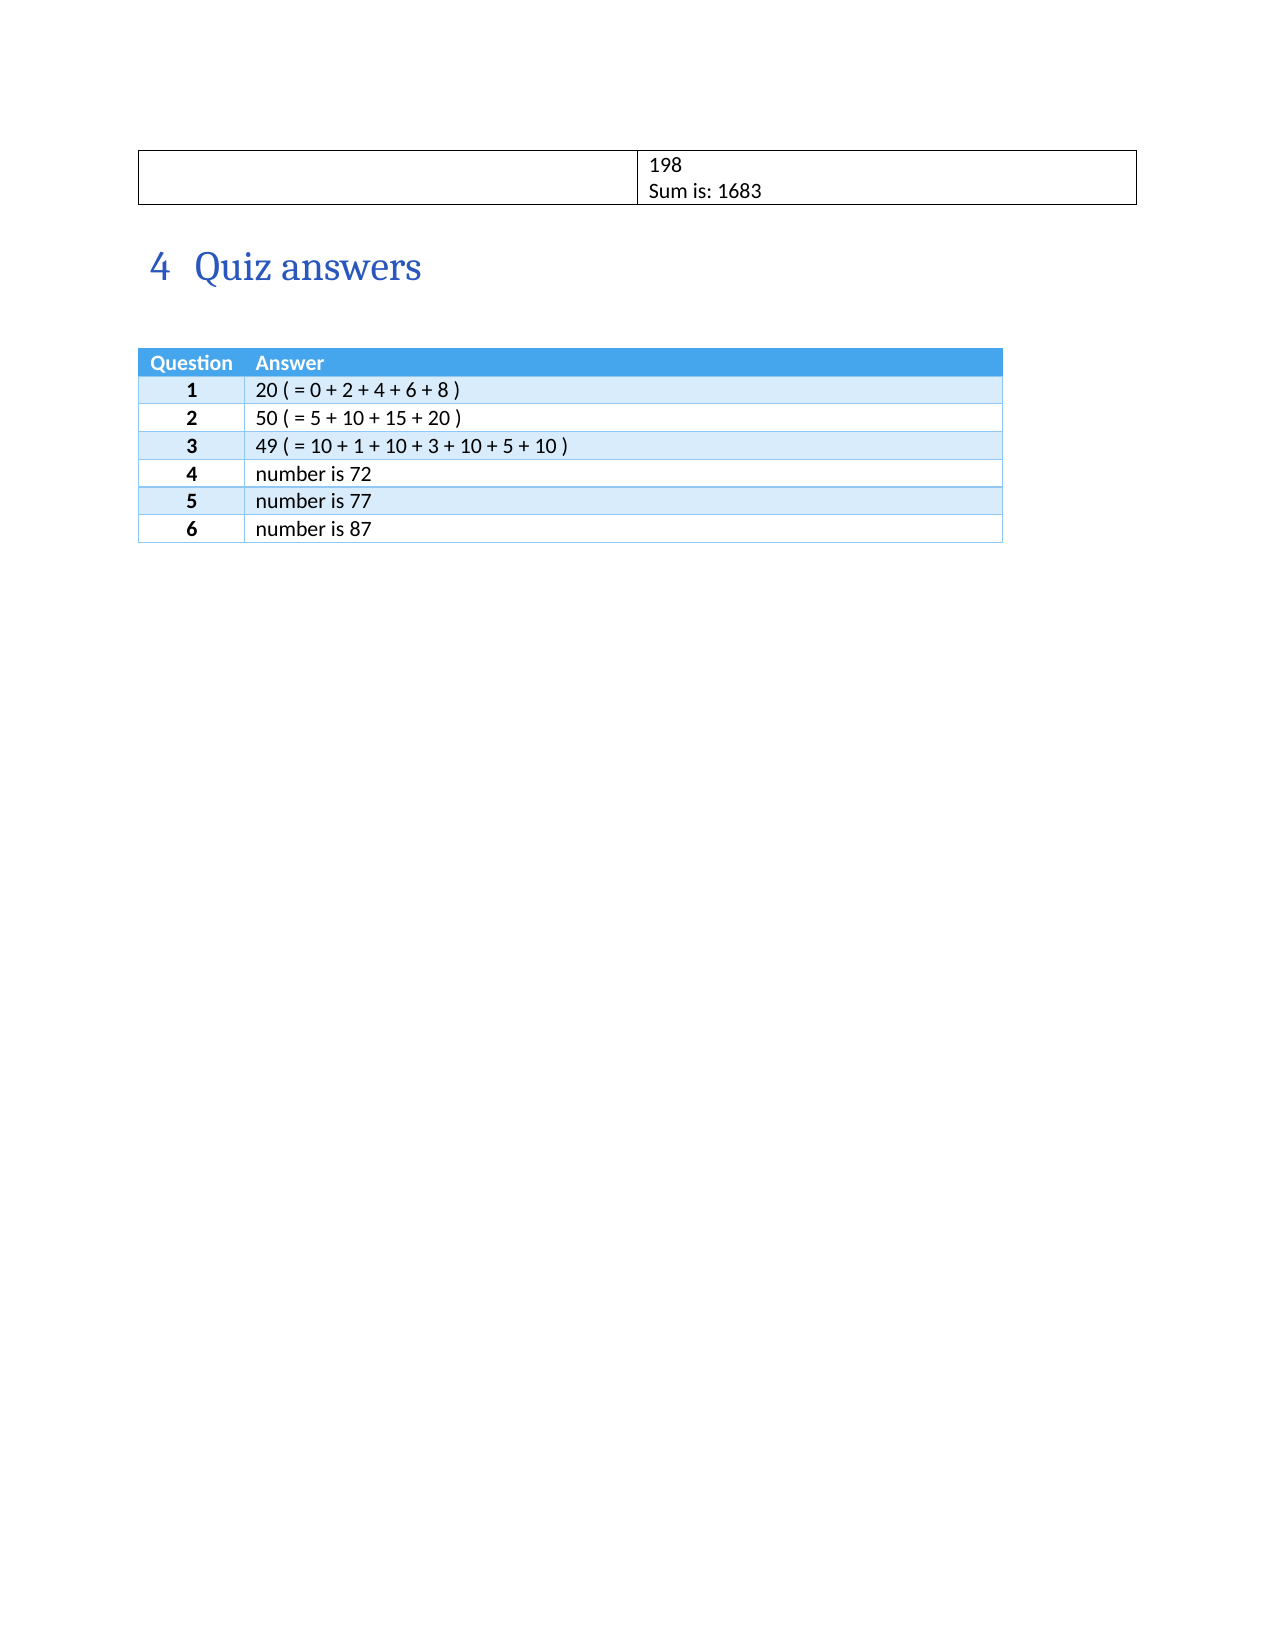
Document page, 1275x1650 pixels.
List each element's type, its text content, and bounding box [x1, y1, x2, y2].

subtitle Quiz answers [150, 243, 1125, 291]
table_cell 4 [139, 460, 244, 486]
table_cell number is 77 [245, 488, 1002, 514]
table_cell 5 [139, 488, 244, 514]
table_cell 50 ( = 5 + 10 + 15 + 20 ) [245, 404, 1002, 431]
table_cell 2 [139, 404, 244, 431]
table_cell 6 [139, 515, 244, 542]
table_cell 100 [139, 151, 637, 204]
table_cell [638, 151, 1136, 204]
table_cell number is 72 [245, 460, 1002, 486]
table_header Answer [245, 349, 1002, 376]
table_cell number is 87 [245, 515, 1002, 542]
table_cell 49 ( = 10 + 1 + 10 + 3 + 10 + 5 + 10 ) [245, 432, 1002, 459]
table_cell 20 ( = 0 + 2 + 4 + 6 + 8 ) [245, 377, 1002, 403]
table_cell 3 [139, 432, 244, 459]
table_header Question [139, 349, 244, 376]
table_cell 1 [139, 377, 244, 403]
